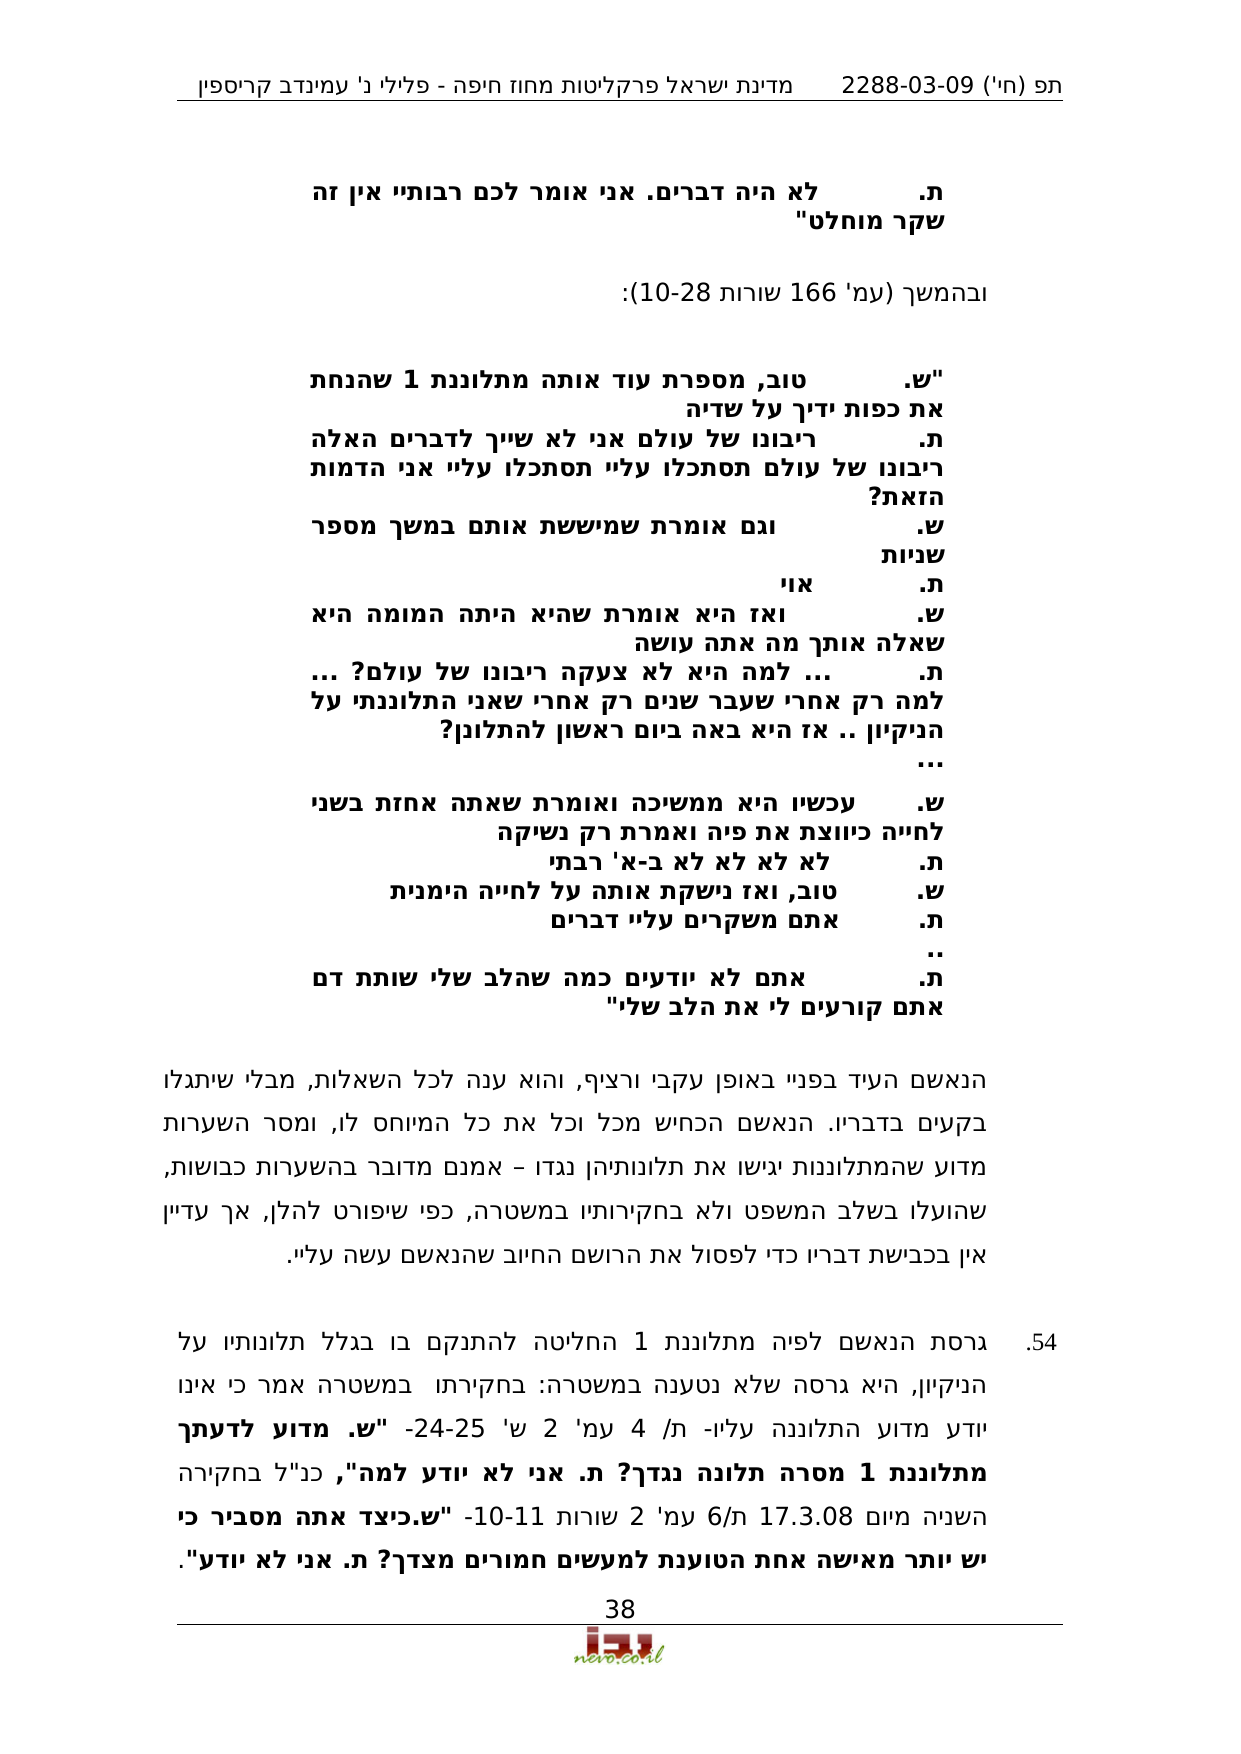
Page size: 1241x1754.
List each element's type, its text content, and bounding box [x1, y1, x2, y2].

text ... [310, 745, 945, 774]
text ת. לא לא לא לא ב-א' רבתי [310, 847, 945, 876]
text .. [310, 934, 945, 963]
text "ש. טוב, מספרת עוד אותה מתלוננת 1 שהנחת את כפות ידיך על שדיה [310, 366, 945, 424]
text ש. עכשיו היא ממשיכה ואומרת שאתה אחזת בשני לחייה כיווצת את פיה ואמרת רק נשיקה [310, 788, 945, 847]
picture [574, 1626, 666, 1665]
text ת. לא היה דברים. אני אומר לכם רבותיי אין זה שקר מוחלט" [310, 177, 945, 236]
text הנאשם העיד בפניי באופן עקבי ורציף, והוא ענה לכל השאלות, מבלי שיתגלו בקעים בדבריו. הנאשם הכחיש מכל וכל את כל המיוחס לו, ומסר השערות מדוע שהמתלוננות יגישו את תלונותיהן נגדו – אמנם מדובר בהשערות כבושות, שהועלו בשלב המשפט ולא בחקירותיו במשטרה, כפי שיפורט להלן, אך עדיין אין בכבישת דבריו כדי לפסול את הרושם החיוב שהנאשם עשה עליי. [162, 1065, 988, 1269]
text ת. ריבונו של עולם אני לא שייך לדברים האלה ריבונו של עולם תסתכלו עליי תסתכלו עליי אני הדמות הזאת? [310, 424, 945, 511]
text ת. ... למה היא לא צעקה ריבונו של עולם? ... למה רק אחרי שעבר שנים רק אחרי שאני התלוננתי על הניקיון .. אז היא באה ביום ראשון להתלונן? [310, 657, 945, 745]
text ת. אוי [310, 570, 945, 599]
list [177, 1327, 1026, 1575]
text ת. אתם משקרים עליי דברים [310, 905, 945, 934]
text ש. טוב, ואז נישקת אותה על לחייה הימנית [310, 876, 945, 905]
text ש. ואז היא אומרת שהיא היתה המומה היא שאלה אותך מה אתה עושה [310, 599, 945, 657]
text ש. וגם אומרת שמיששת אותם במשך מספר שניות [310, 511, 945, 570]
text ובהמשך (עמ' 166 שורות 10-28): [310, 279, 1063, 308]
text ת. אתם לא יודעים כמה שהלב שלי שותת דם אתם קורעים לי את הלב שלי" [310, 963, 945, 1022]
